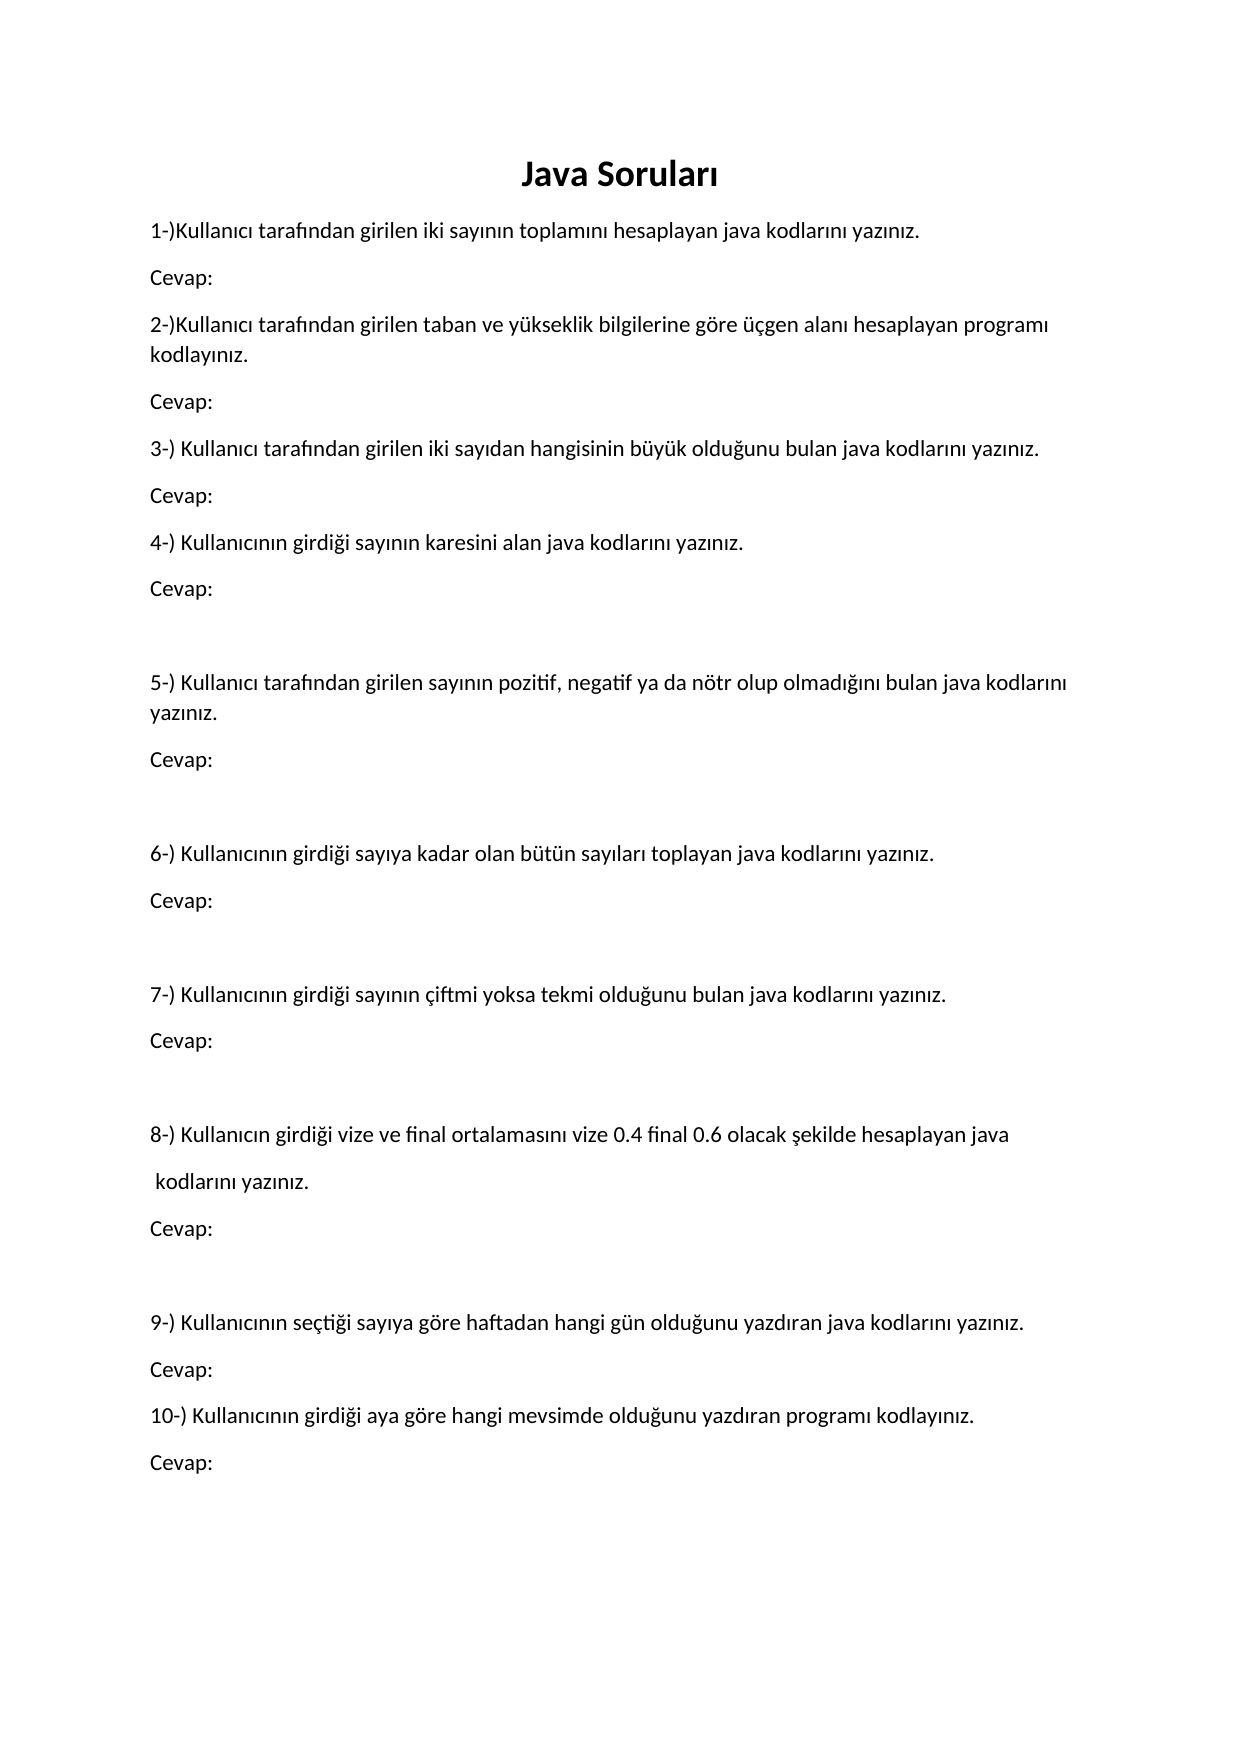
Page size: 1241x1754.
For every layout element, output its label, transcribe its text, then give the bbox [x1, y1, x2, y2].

text Cevap: [150, 481, 1090, 509]
text Cevap: [150, 1214, 1090, 1242]
text 1-)Kullanıcı tarafından girilen iki sayının toplamını hesaplayan java kodlarını yazınız. [150, 216, 1090, 244]
text kodlarını yazınız. [150, 1167, 1090, 1195]
text 9-) Kullanıcının seçtiği sayıya göre haftadan hangi gün olduğunu yazdıran java kodlarını yazınız. [150, 1308, 1090, 1336]
text Cevap: [150, 263, 1090, 291]
text 3-) Kullanıcı tarafından girilen iki sayıdan hangisinin büyük olduğunu bulan java kodlarını yazınız. [150, 434, 1090, 462]
text Cevap: [150, 1027, 1090, 1054]
text Cevap: [150, 387, 1090, 415]
text 7-) Kullanıcının girdiği sayının çiftmi yoksa tekmi olduğunu bulan java kodlarını yazınız. [150, 980, 1090, 1008]
text Cevap: [150, 574, 1090, 602]
text 5-) Kullanıcı tarafından girilen sayının pozitif, negatif ya da nötr olup olmadığını bulan java kodlarını yazınız. [150, 668, 1090, 726]
text Cevap: [150, 886, 1090, 914]
text 8-) Kullanıcın girdiği vize ve final ortalamasını vize 0.4 final 0.6 olacak şekilde hesaplayan java [150, 1120, 1090, 1148]
text 10-) Kullanıcının girdiği aya göre hangi mevsimde olduğunu yazdıran programı kodlayınız. [150, 1402, 1090, 1429]
text Cevap: [150, 745, 1090, 773]
text 2-)Kullanıcı tarafından girilen taban ve yükseklik bilgilerine göre üçgen alanı hesaplayan programı kodlayınız. [150, 310, 1090, 368]
text 4-) Kullanıcının girdiği sayının karesini alan java kodlarını yazınız. [150, 528, 1090, 556]
text Java Soruları [150, 150, 1090, 196]
text 6-) Kullanıcının girdiği sayıya kadar olan bütün sayıları toplayan java kodlarını yazınız. [150, 839, 1090, 867]
text Cevap: [150, 1448, 1090, 1476]
text Cevap: [150, 1355, 1090, 1383]
